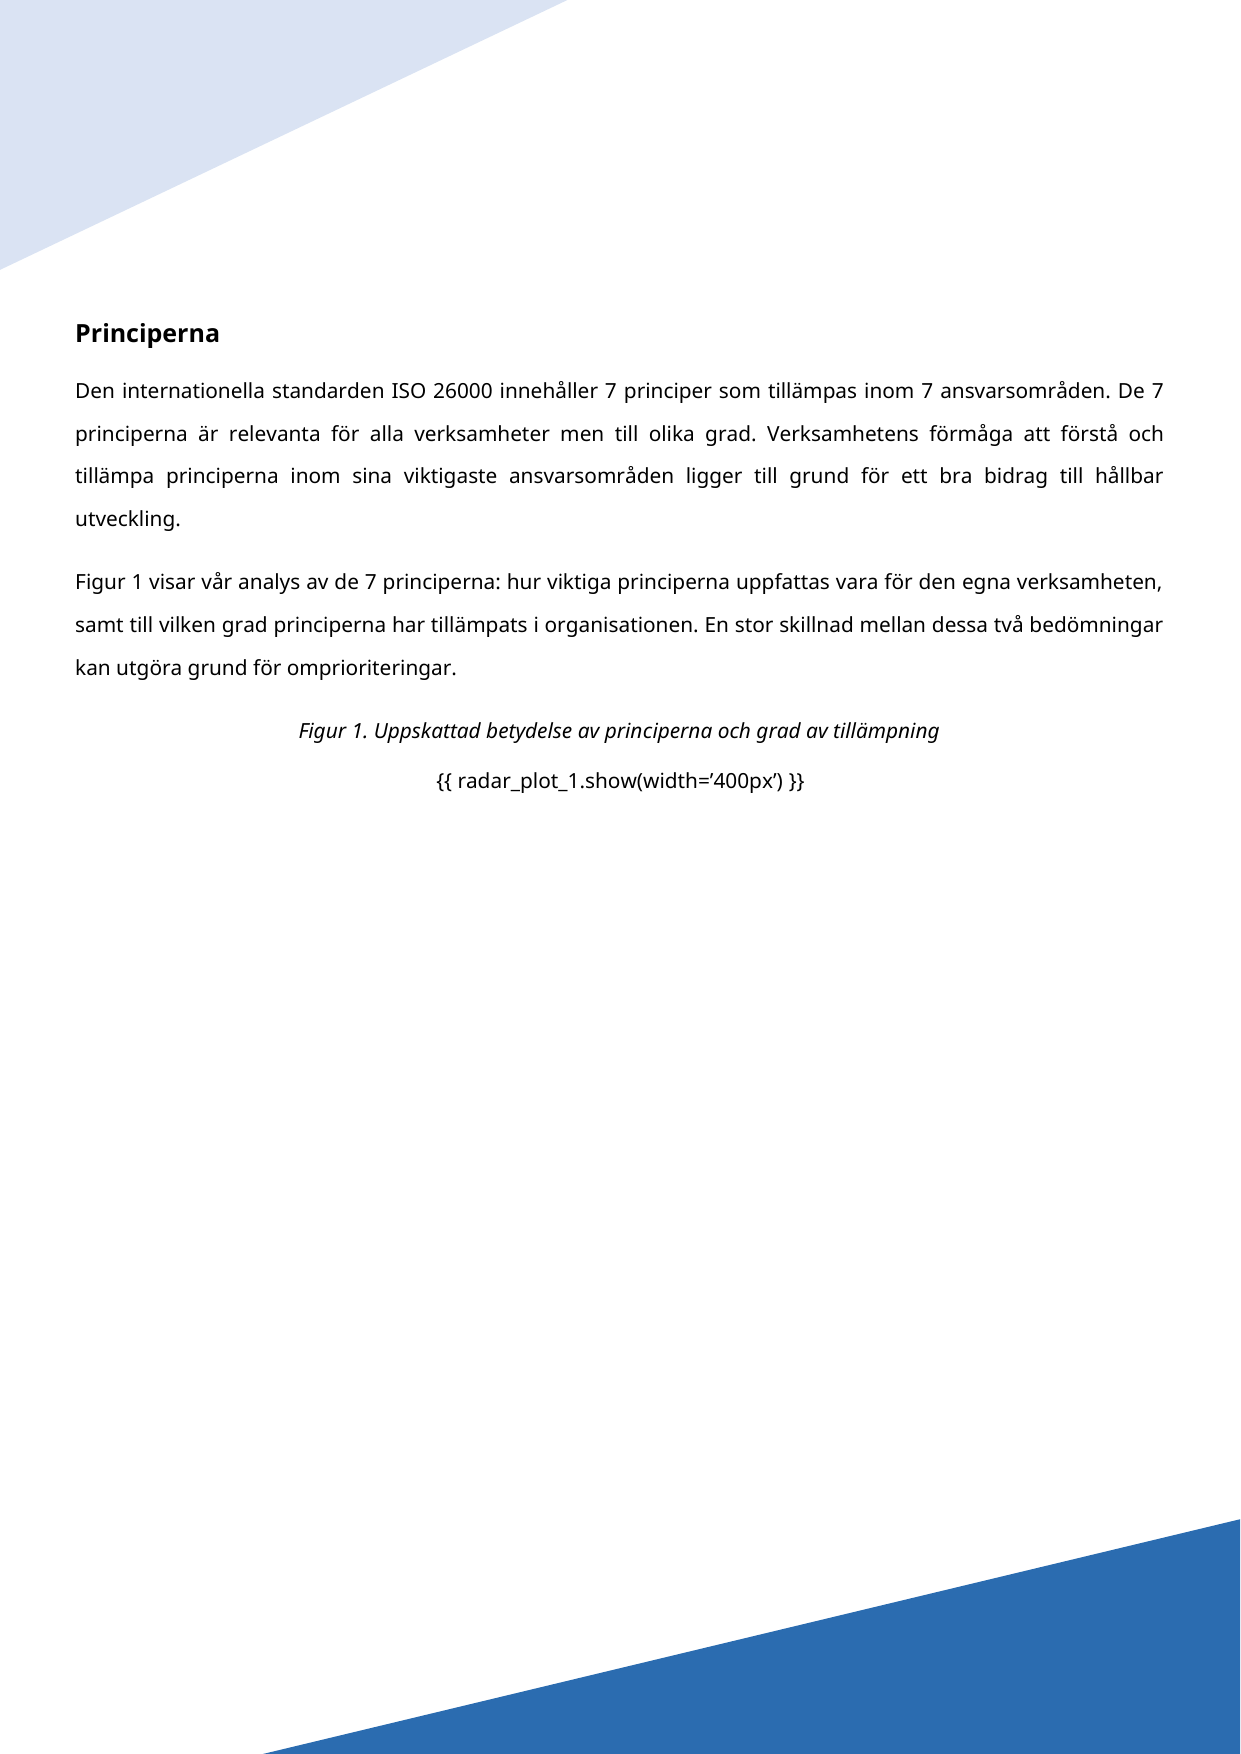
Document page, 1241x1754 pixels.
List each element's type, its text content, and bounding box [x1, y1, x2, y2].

text Figur 1 visar vår analys av de 7 principerna: hur viktiga principerna uppfattas vara för den egna verksamheten, samt till vilken grad principerna har tillämpats i organisationen. En stor skillnad mellan dessa två bedömningar kan utgöra grund för omprioriteringar. [75, 567, 1165, 681]
text Principerna [75, 316, 1165, 350]
text Figur 1. Uppskattad betydelse av principerna och grad av tillämpning [193, 716, 1047, 745]
text {{ radar_plot_1.show(width=’400px’) }} [75, 766, 1165, 794]
text Den internationella standarden ISO 26000 innehåller 7 principer som tillämpas inom 7 ansvarsområden. De 7 principerna är relevanta för alla verksamheter men till olika grad. Verksamhetens förmåga att förstå och tillämpa principerna inom sina viktigaste ansvarsområden ligger till grund för ett bra bidrag till hållbar utveckling. [75, 376, 1165, 532]
